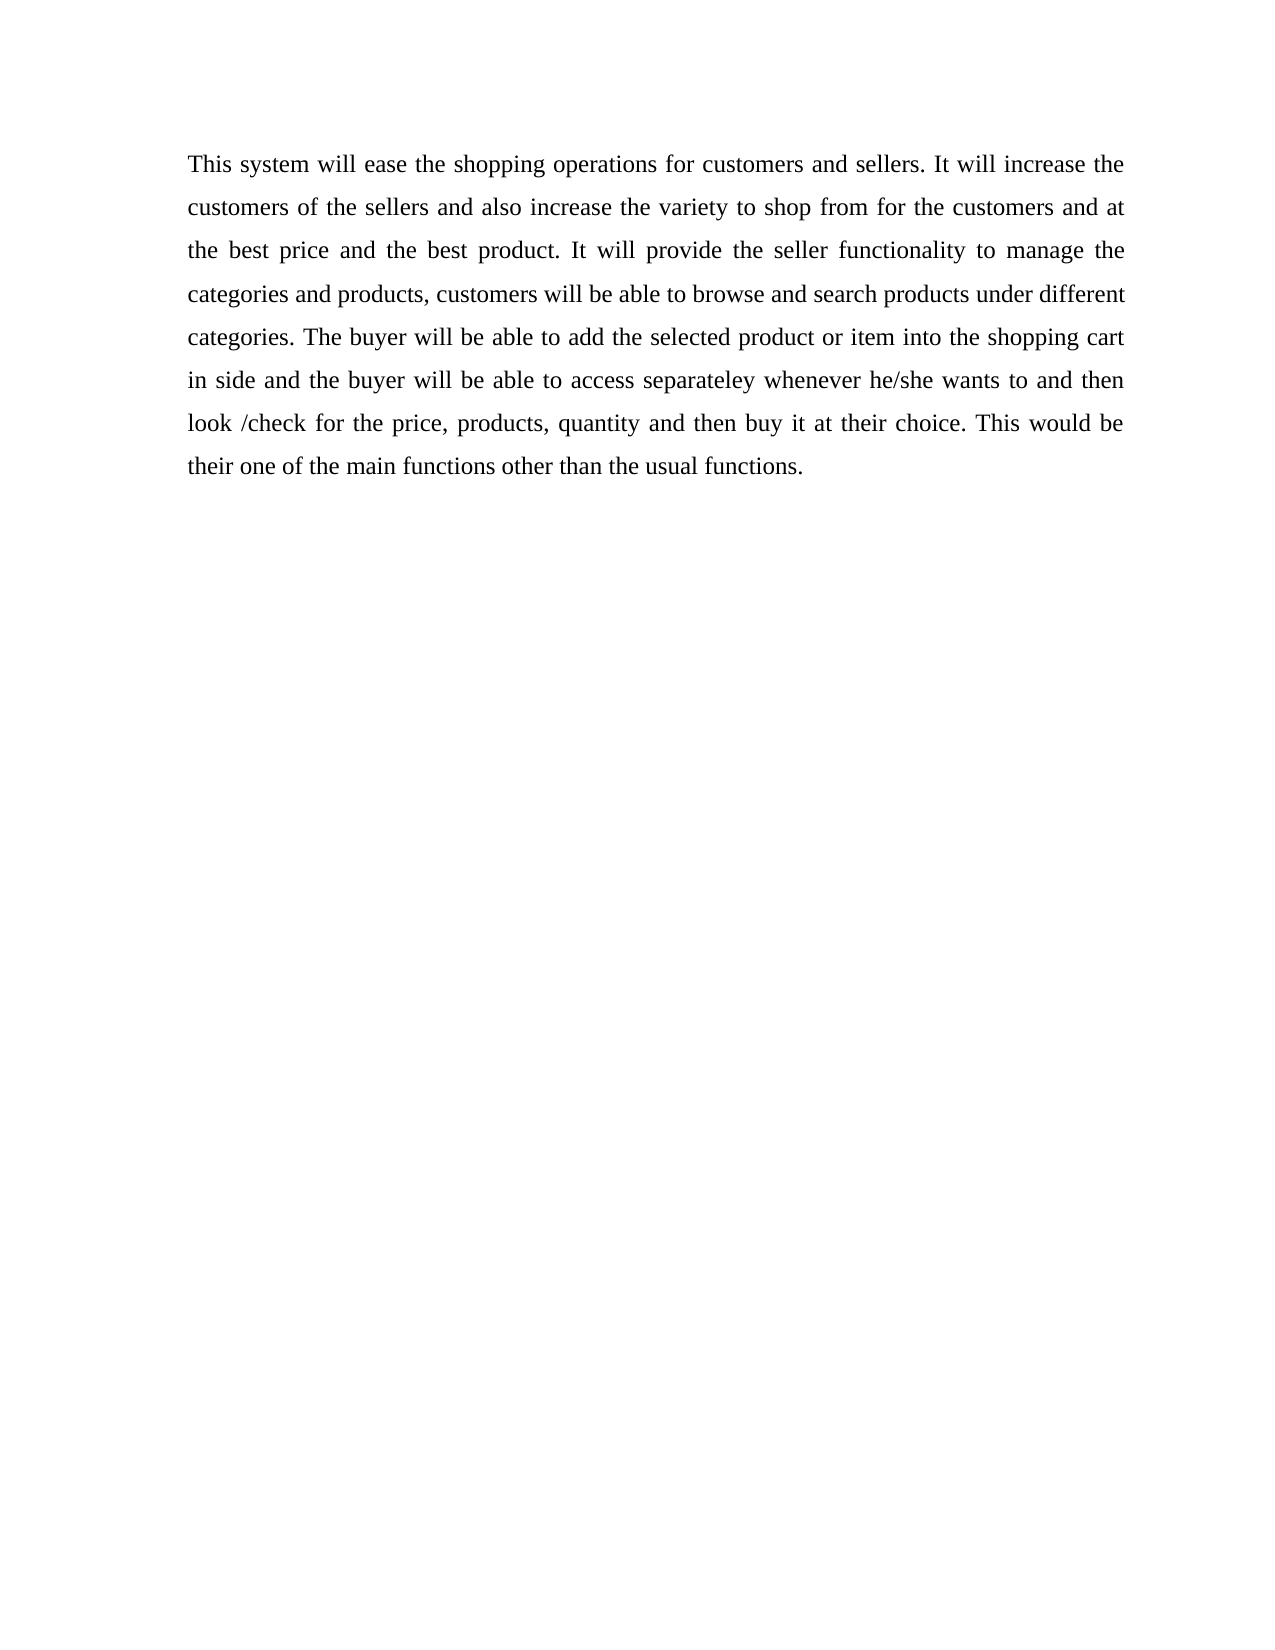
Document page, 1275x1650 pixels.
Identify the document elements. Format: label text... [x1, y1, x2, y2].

text This system will ease the shopping operations for customers and sellers. It will increase the customers of the sellers and also increase the variety to shop from for the customers and at the best price and the best product. It will provide the seller functionality to manage the categories and products, customers will be able to browse and search products under different categories. The buyer will be able to add the selected product or item into the shopping cart in side and the buyer will be able to access separateley whenever he/she wants to and then look /check for the price, products, quantity and then buy it at their choice. This would be their one of the main functions other than the usual functions. [187, 149, 1125, 480]
